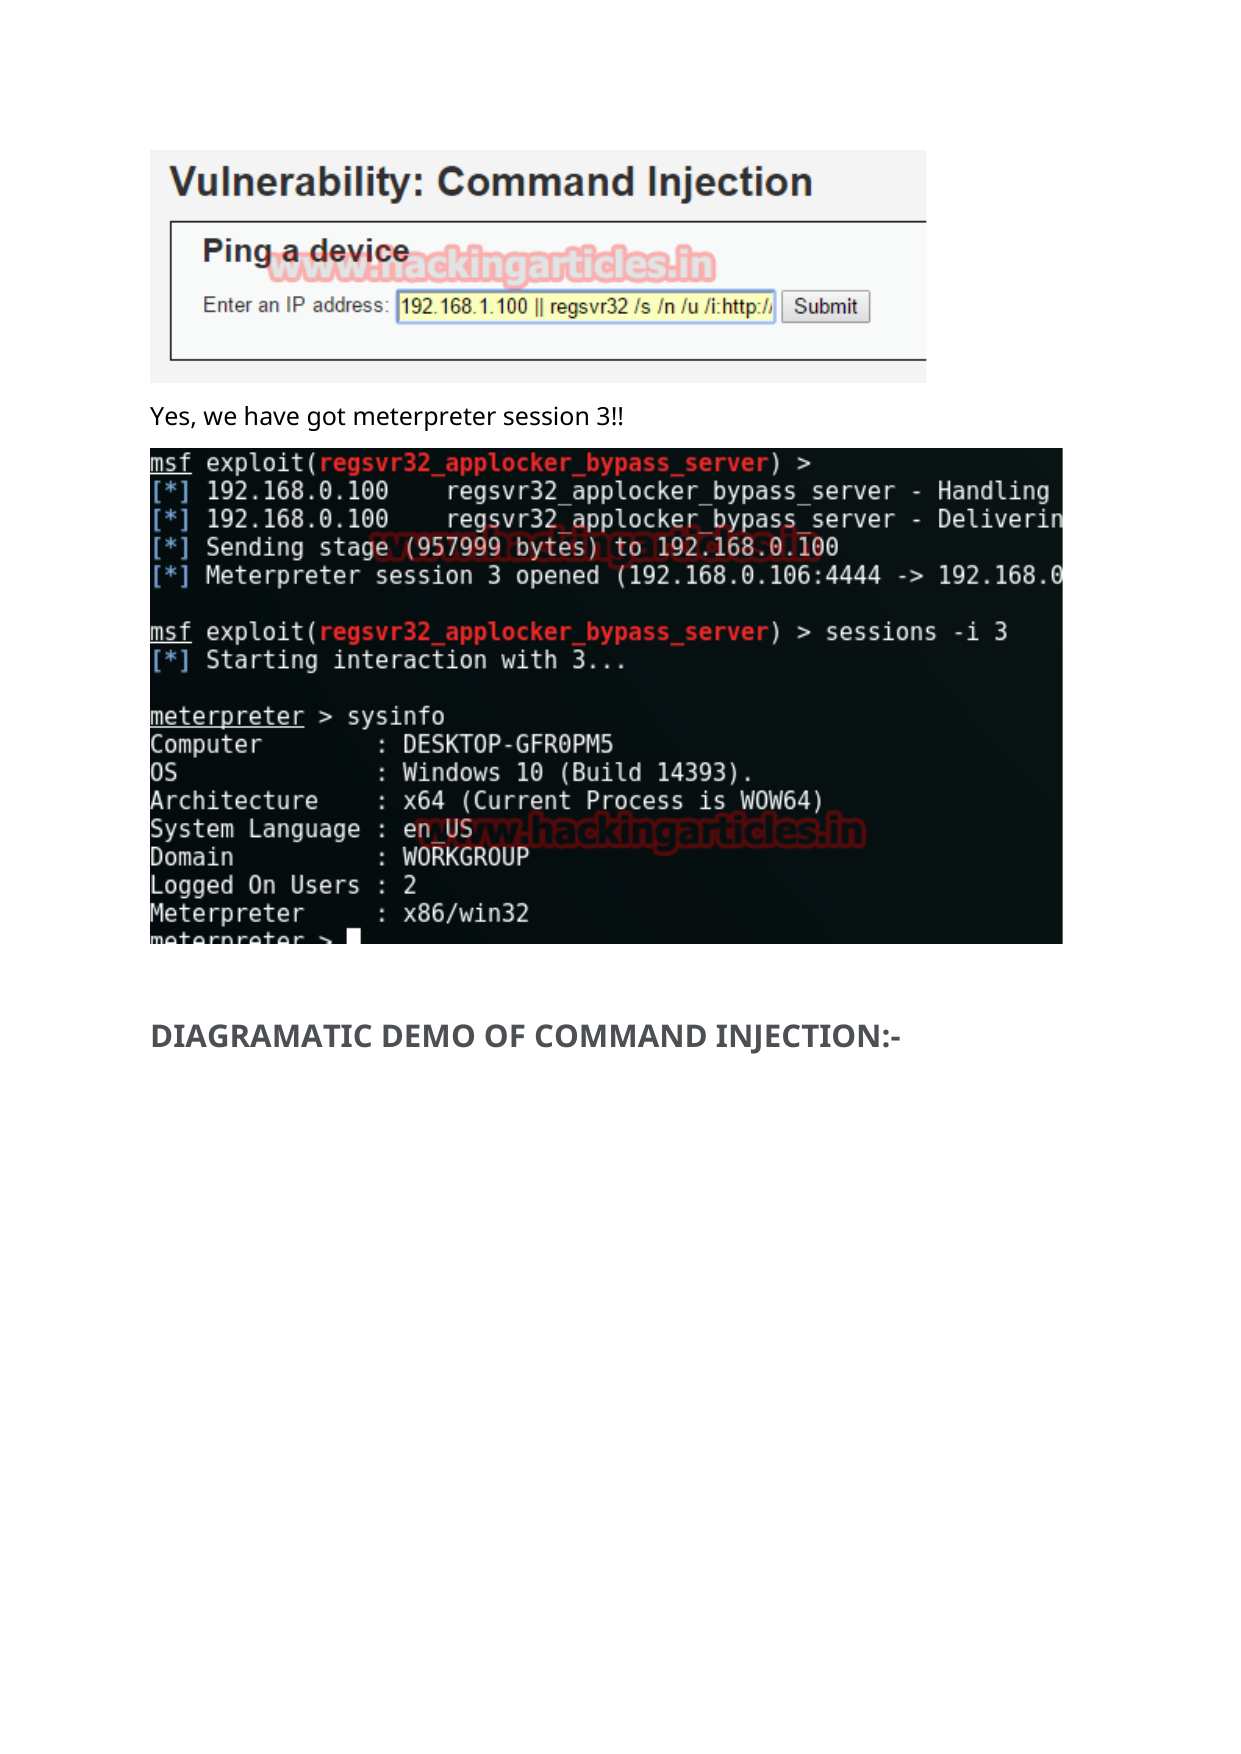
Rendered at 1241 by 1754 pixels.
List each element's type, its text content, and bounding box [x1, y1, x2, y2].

picture [150, 150, 927, 383]
picture [150, 448, 1063, 944]
text DIAGRAMATIC DEMO OF COMMAND INJECTION:- [150, 1014, 1090, 1057]
text Yes, we have got meterpreter session 3!! [150, 398, 1090, 432]
